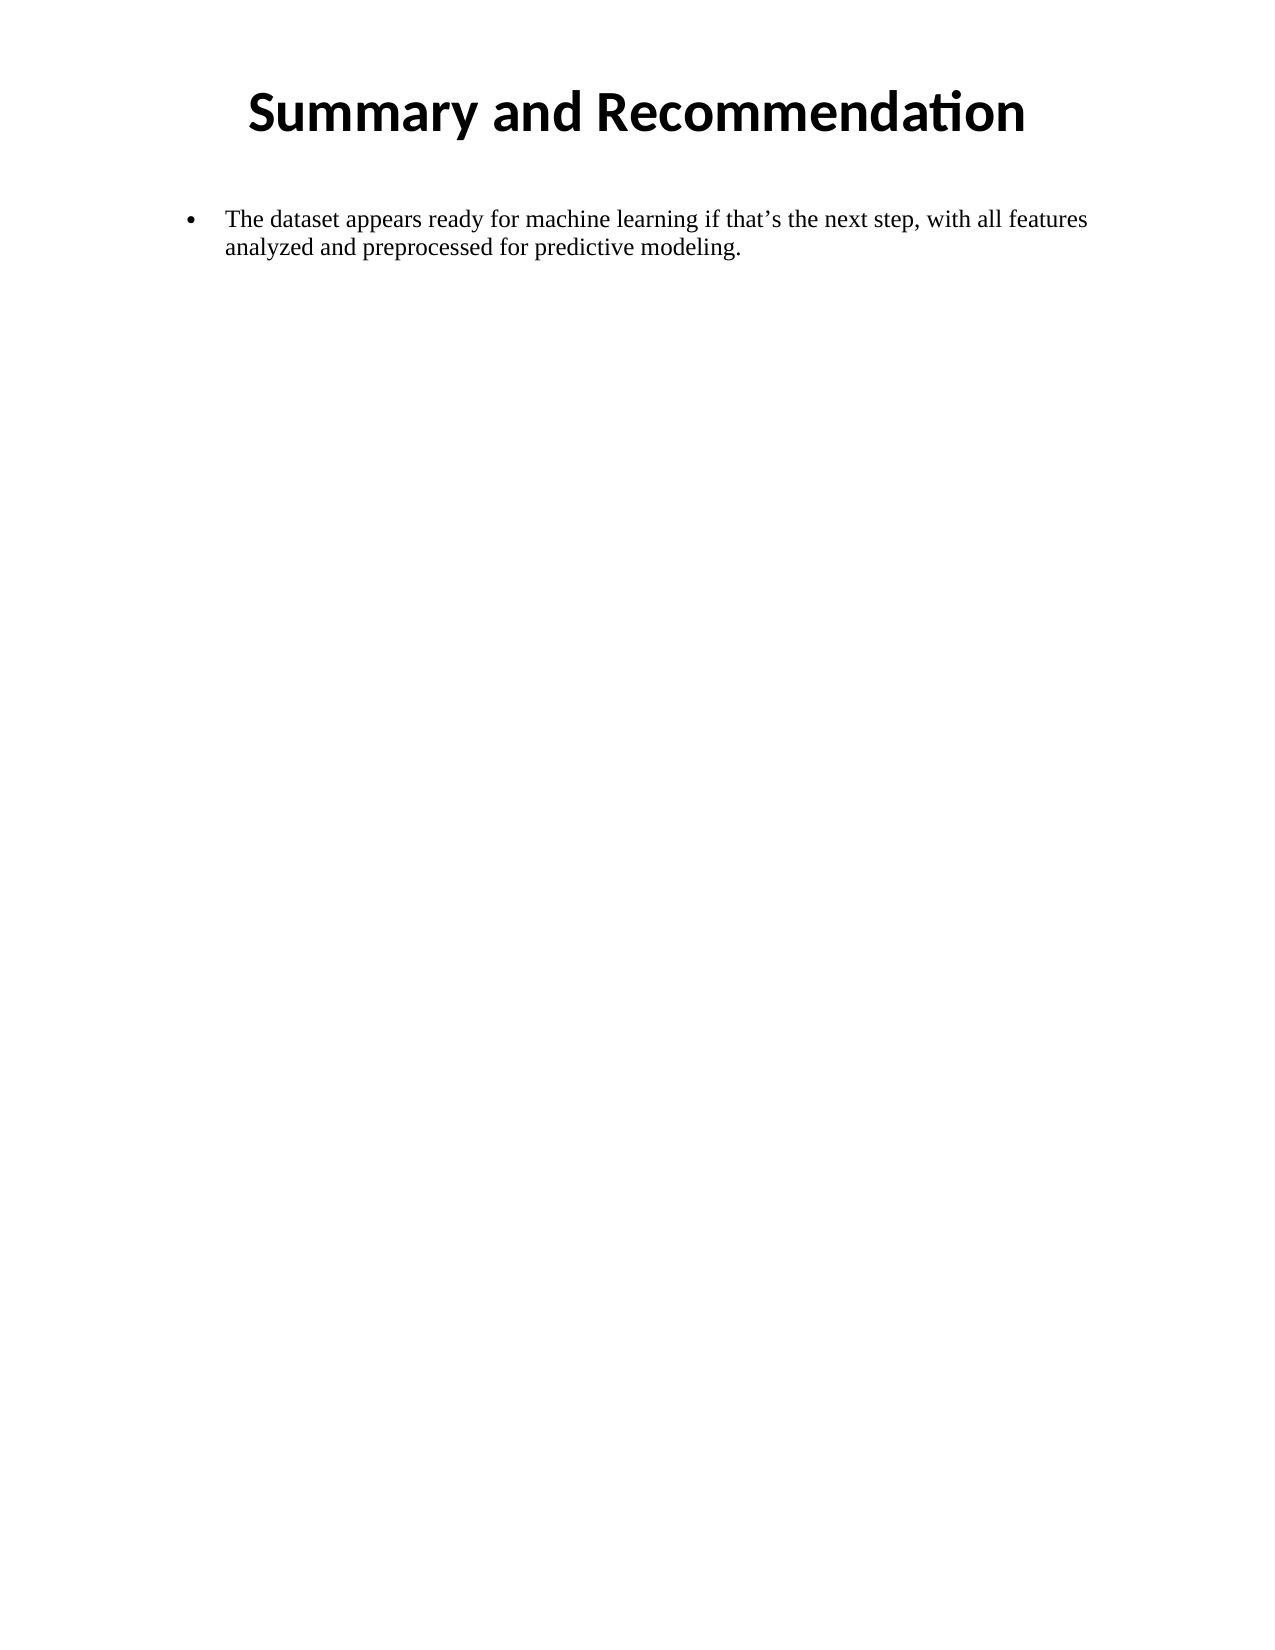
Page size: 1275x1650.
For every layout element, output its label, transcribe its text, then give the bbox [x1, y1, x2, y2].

list The dataset appears ready for machine learning if that’s the next step, with all features analyzed and preprocessed for predictive modeling. [187, 204, 1125, 261]
